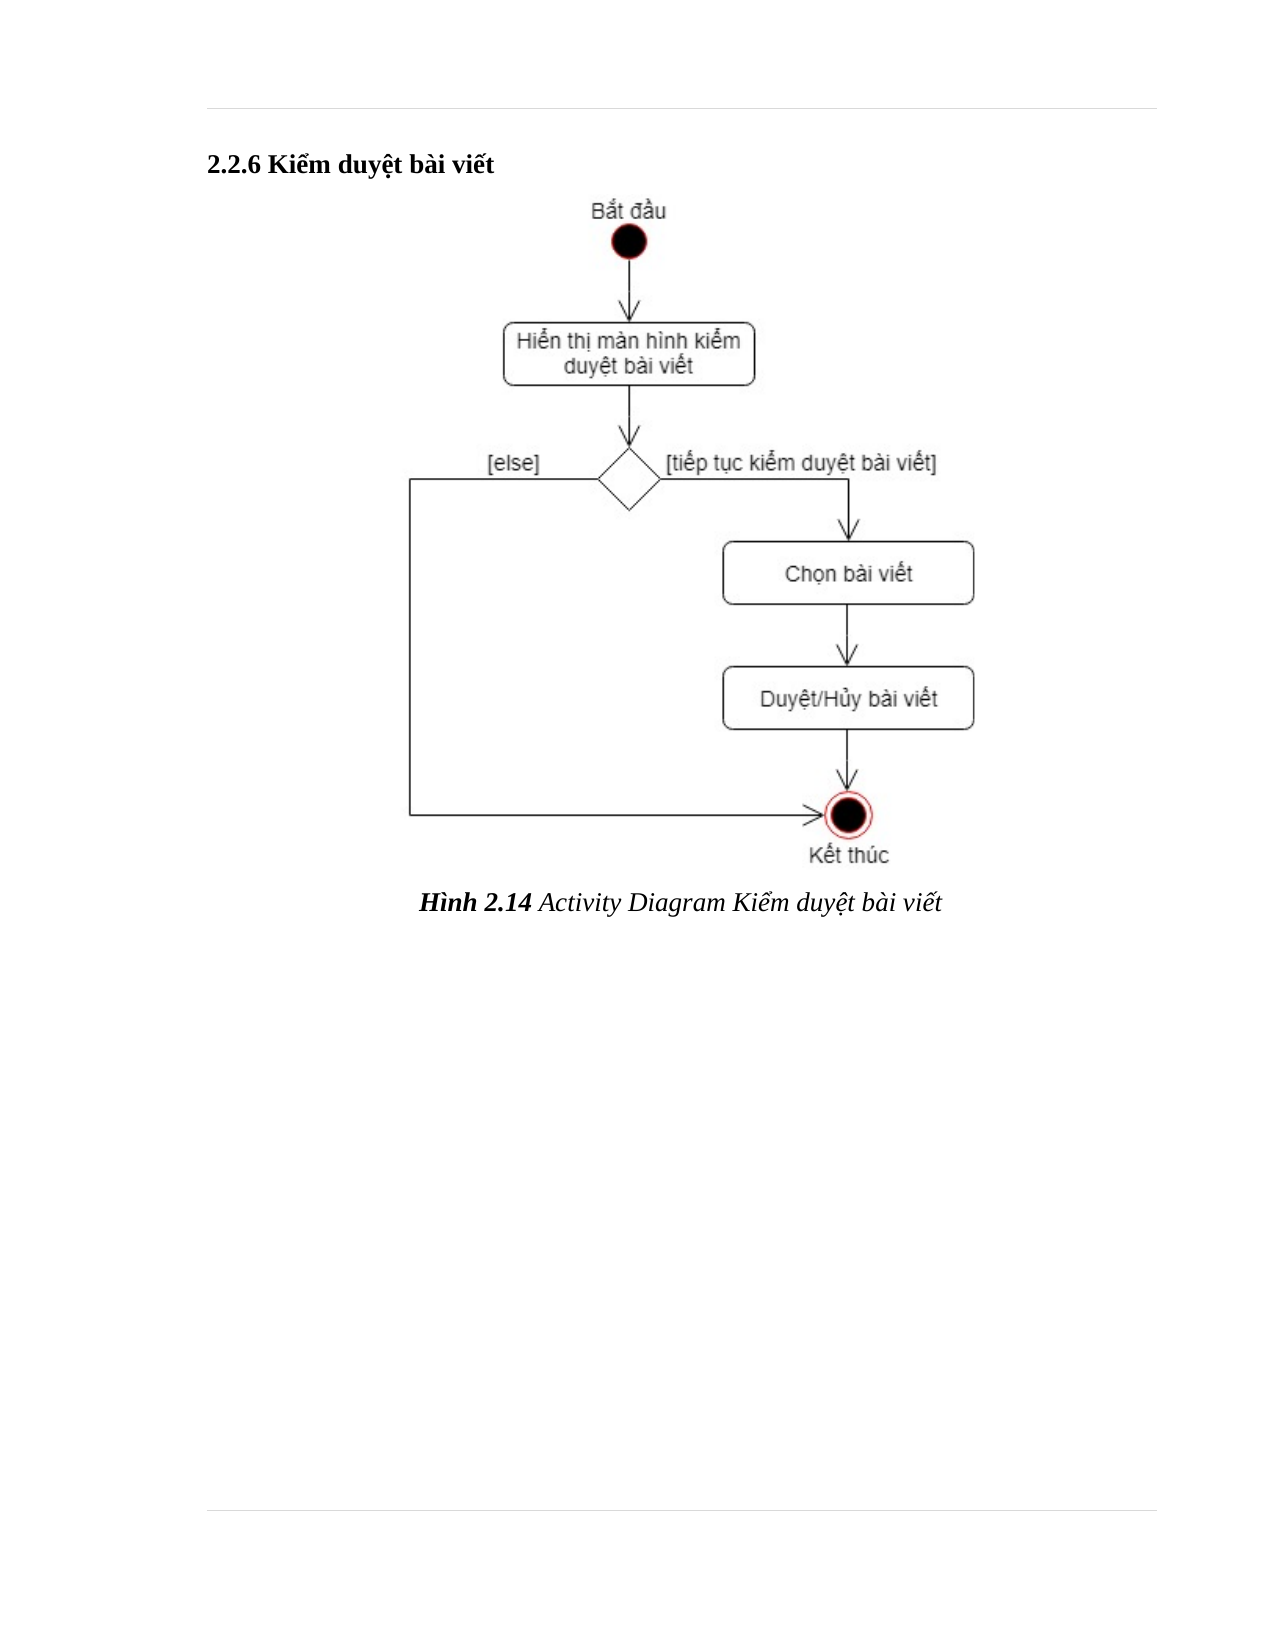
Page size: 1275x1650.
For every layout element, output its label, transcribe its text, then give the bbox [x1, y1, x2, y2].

picture [389, 194, 975, 871]
text Hình 2.14 Activity Diagram Kiểm duyệt bài viết [207, 886, 1157, 917]
subtitle 2.2.6 Kiểm duyệt bài viết [207, 148, 1157, 179]
